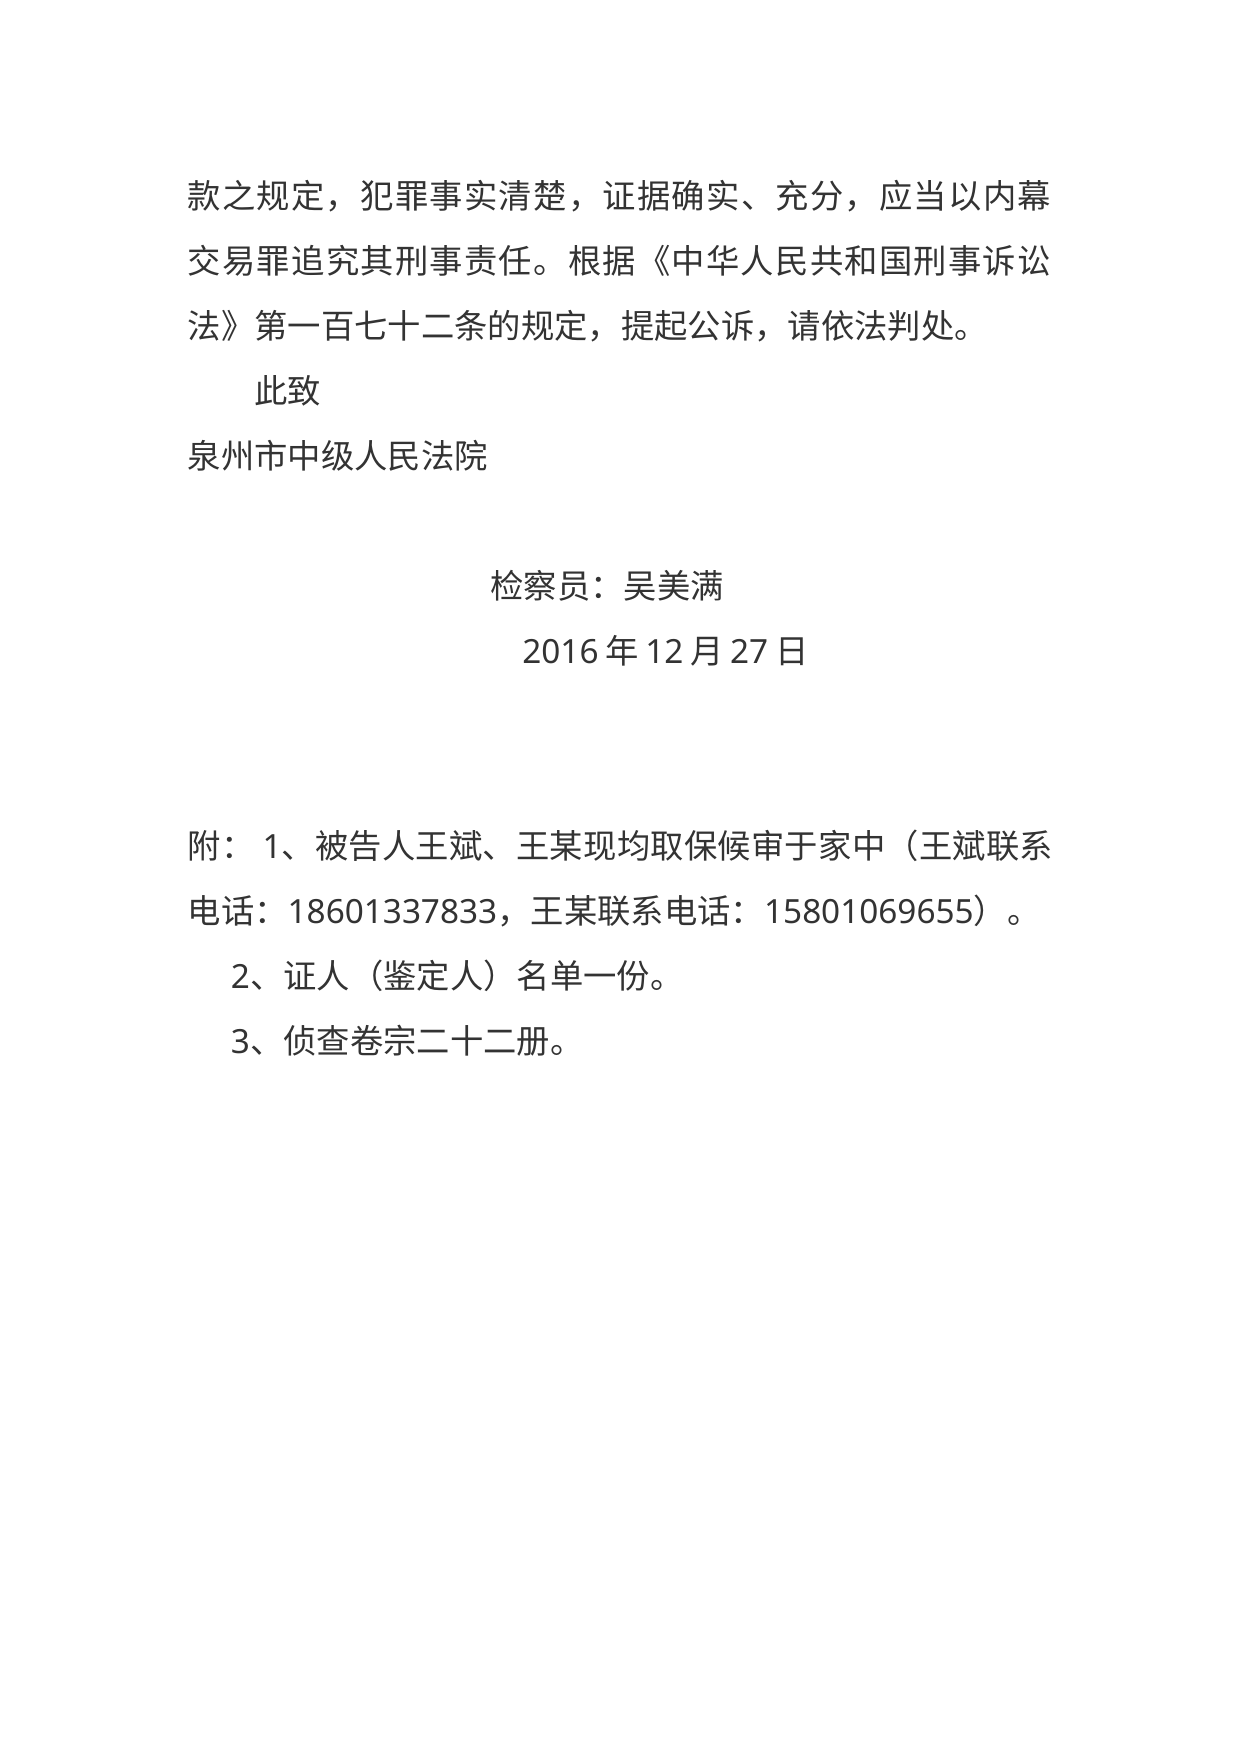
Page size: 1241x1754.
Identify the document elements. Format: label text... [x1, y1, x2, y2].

text 检察员：吴美满 [187, 552, 1053, 617]
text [187, 162, 1053, 357]
text 此致 [187, 357, 1053, 422]
text 附： 1、被告人王斌、王某现均取保候审于家中（王斌联系电话：18601337833，王某联系电话：15801069655）。 [187, 812, 1053, 942]
text 泉州市中级人民法院 [187, 422, 1053, 487]
text 2016年12月27日 [187, 617, 1053, 682]
text 2、证人（鉴定人）名单一份。 [187, 942, 1053, 1007]
text 3、侦查卷宗二十二册。 [187, 1007, 1053, 1072]
